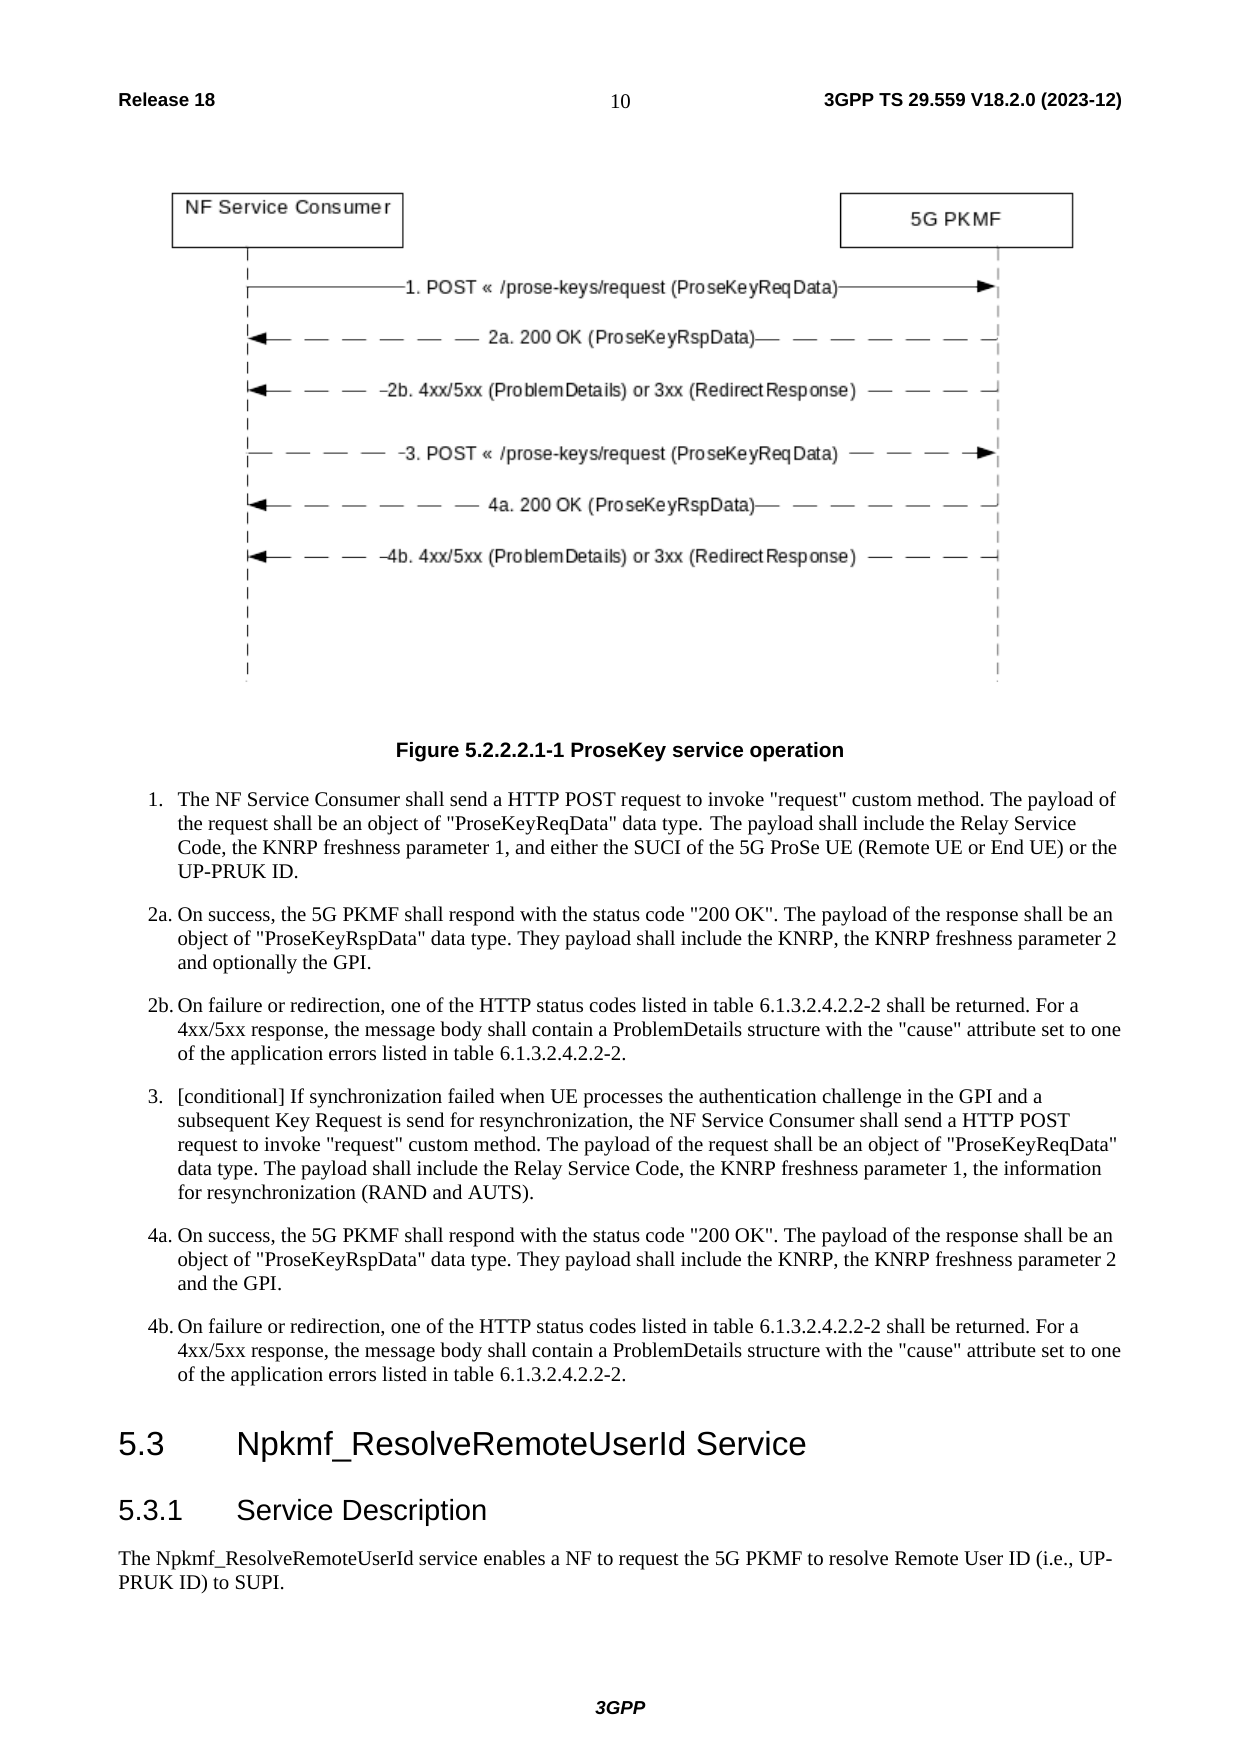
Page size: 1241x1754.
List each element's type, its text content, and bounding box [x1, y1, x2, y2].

text 4a. On success, the 5G PKMF shall respond with the status code "200 OK". The payload of the response shall be an object of "ProseKeyRspData" data type. They payload shall include the KNRP, the KNRP freshness parameter 2 and the GPI. [148, 1223, 1122, 1295]
text 2a. On success, the 5G PKMF shall respond with the status code "200 OK". The payload of the response shall be an object of "ProseKeyRspData" data type. They payload shall include the KNRP, the KNRP freshness parameter 2 and optionally the GPI. [148, 902, 1122, 974]
text 3. [conditional] If synchronization failed when UE processes the authentication challenge in the GPI and a subsequent Key Request is send for resynchronization, the NF Service Consumer shall send a HTTP POST request to invoke "request" custom method. The payload of the request shall be an object of "ProseKeyReqData" data type. The payload shall include the Relay Service Code, the KNRP freshness parameter 1, the information for resynchronization (RAND and AUTS). [148, 1084, 1122, 1204]
text 4b. On failure or redirection, one of the HTTP status codes listed in table 6.1.3.2.4.2.2-2 shall be returned. For a 4xx/5xx response, the message body shall contain a ProblemDetails structure with the "cause" attribute set to one of the application errors listed in table 6.1.3.2.4.2.2-2. [148, 1314, 1122, 1386]
subtitle 5.3 Npkmf_ResolveRemoteUserId Service [118, 1423, 1122, 1462]
subtitle 5.3.1 Service Description [118, 1493, 1122, 1527]
text 1. The NF Service Consumer shall send a HTTP POST request to invoke "request" custom method. The payload of the request shall be an object of "ProseKeyReqData" data type. The payload shall include the Relay Service Code, the KNRP freshness parameter 1, and either the SUCI of the 5G ProSe UE (Remote UE or End UE) or the UP-PRUK ID. [148, 787, 1122, 883]
text Figure 5.2.2.2.1-1 ProseKey service operation [118, 738, 1122, 762]
text 2b. On failure or redirection, one of the HTTP status codes listed in table 6.1.3.2.4.2.2-2 shall be returned. For a 4xx/5xx response, the message body shall contain a ProblemDetails structure with the "cause" attribute set to one of the application errors listed in table 6.1.3.2.4.2.2-2. [148, 993, 1122, 1065]
text The Npkmf_ResolveRemoteUserId service enables a NF to request the 5G PKMF to resolve Remote User ID (i.e., UP-PRUK ID) to SUPI. [118, 1546, 1122, 1594]
